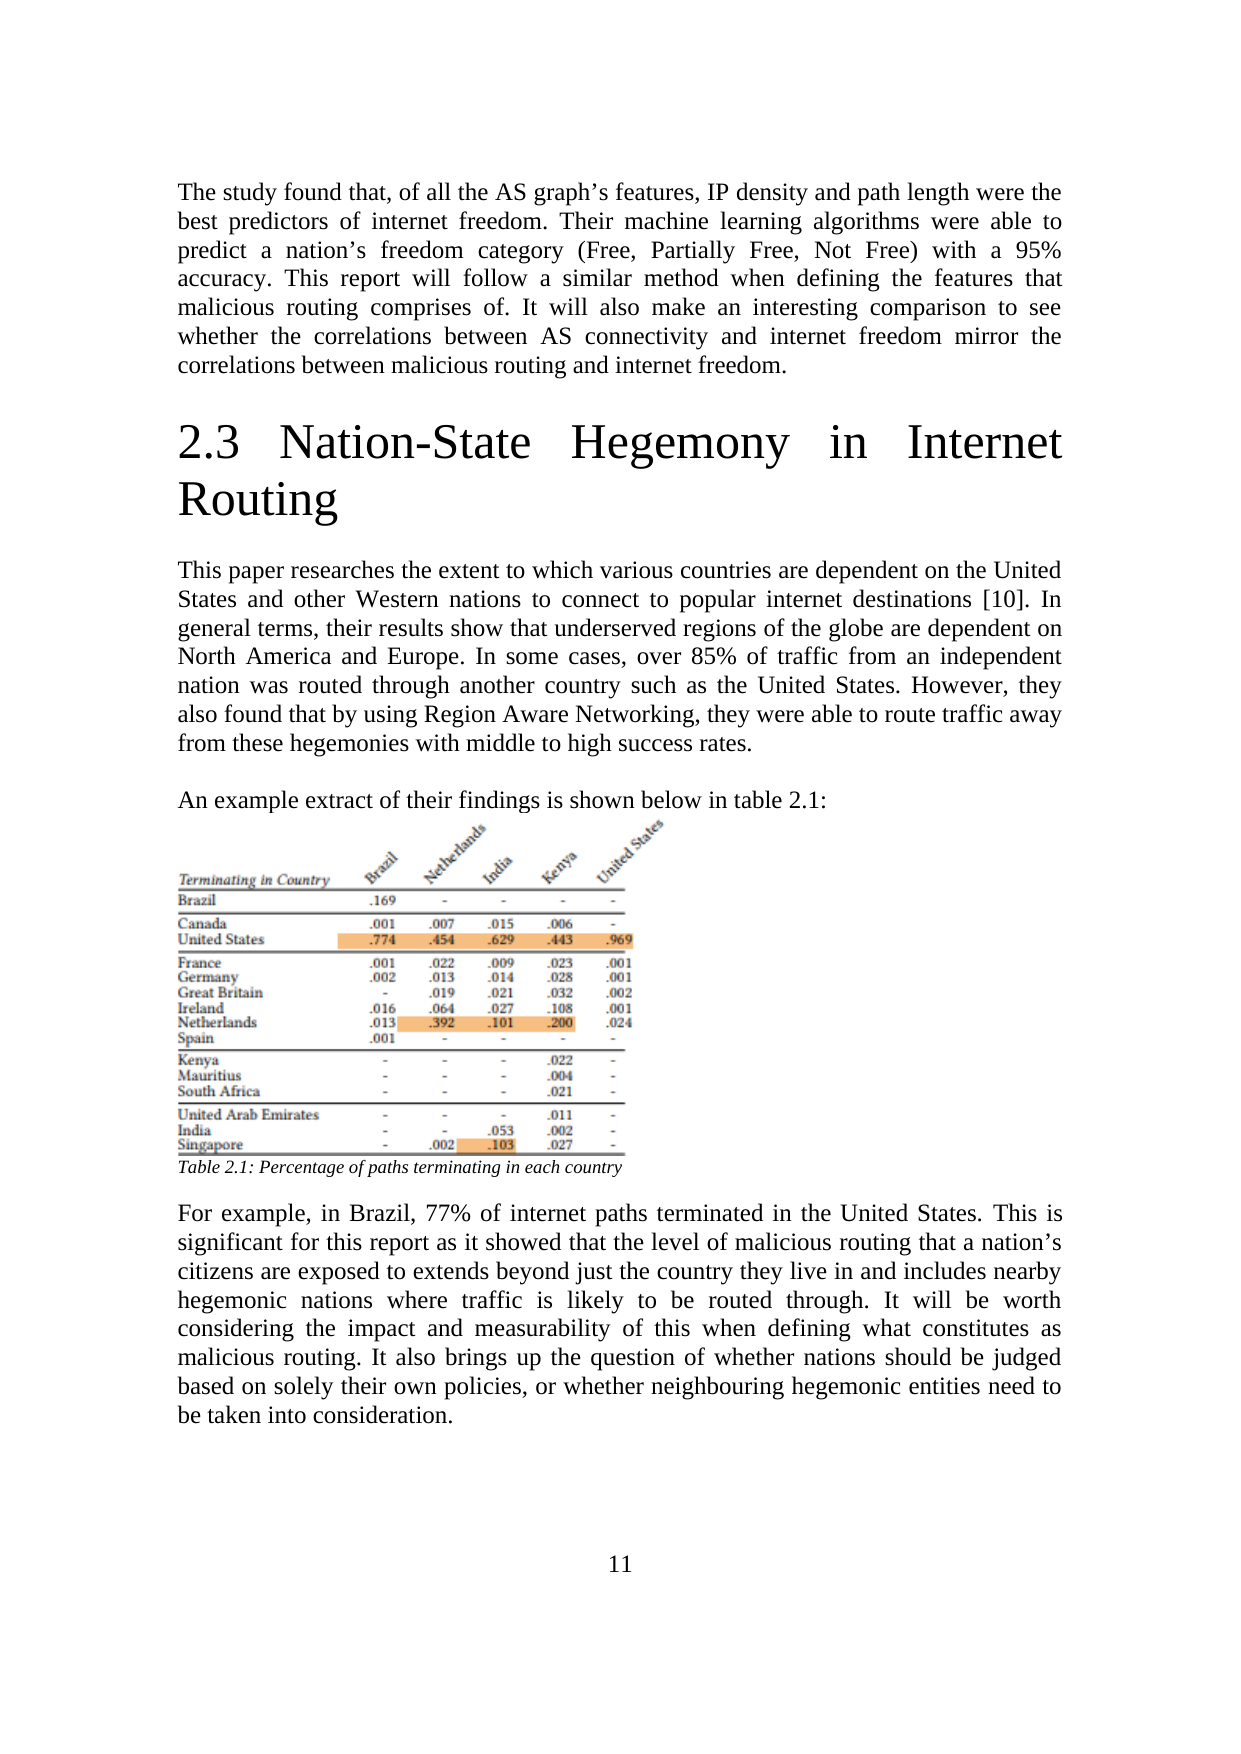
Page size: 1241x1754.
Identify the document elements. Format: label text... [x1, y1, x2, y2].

text For example, in Brazil, 77% of internet paths terminated in the United States. This is significant for this report as it showed that the level of malicious routing that a nation’s citizens are exposed to extends beyond just the country they live in and includes nearby hegemonic nations where traffic is likely to be routed through. It will be worth considering the impact and measurability of this when defining what constitutes as malicious routing. It also brings up the question of whether nations should be judged based on solely their own policies, or whether neighbouring hegemonic entities need to be taken into consideration. [177, 1198, 1063, 1428]
text Table 2.1: Percentage of paths terminating in each country [177, 1156, 1063, 1178]
text An example extract of their findings is shown below in table 2.1: [177, 785, 1063, 814]
picture [177, 813, 671, 1156]
subtitle 2.3 Nation-State Hegemony in Internet Routing [177, 411, 1063, 526]
text The study found that, of all the AS graph’s features, IP density and path length were the best predictors of internet freedom. Their machine learning algorithms were able to predict a nation’s freedom category (Free, Partially Free, Not Free) with a 95% accuracy. This report will follow a similar method when defining the features that malicious routing comprises of. It will also make an interesting comparison to see whether the correlations between AS connectivity and internet freedom mirror the correlations between malicious routing and internet freedom. [177, 177, 1063, 378]
text This paper researches the extent to which various countries are dependent on the United States and other Western nations to connect to popular internet destinations [10]. In general terms, their results show that underserved regions of the globe are dependent on North America and Europe. In some cases, over 85% of traffic from an independent nation was routed through another country such as the United States. However, they also found that by using Region Aware Networking, they were able to route traffic away from these hegemonies with middle to high success rates. [177, 555, 1063, 756]
